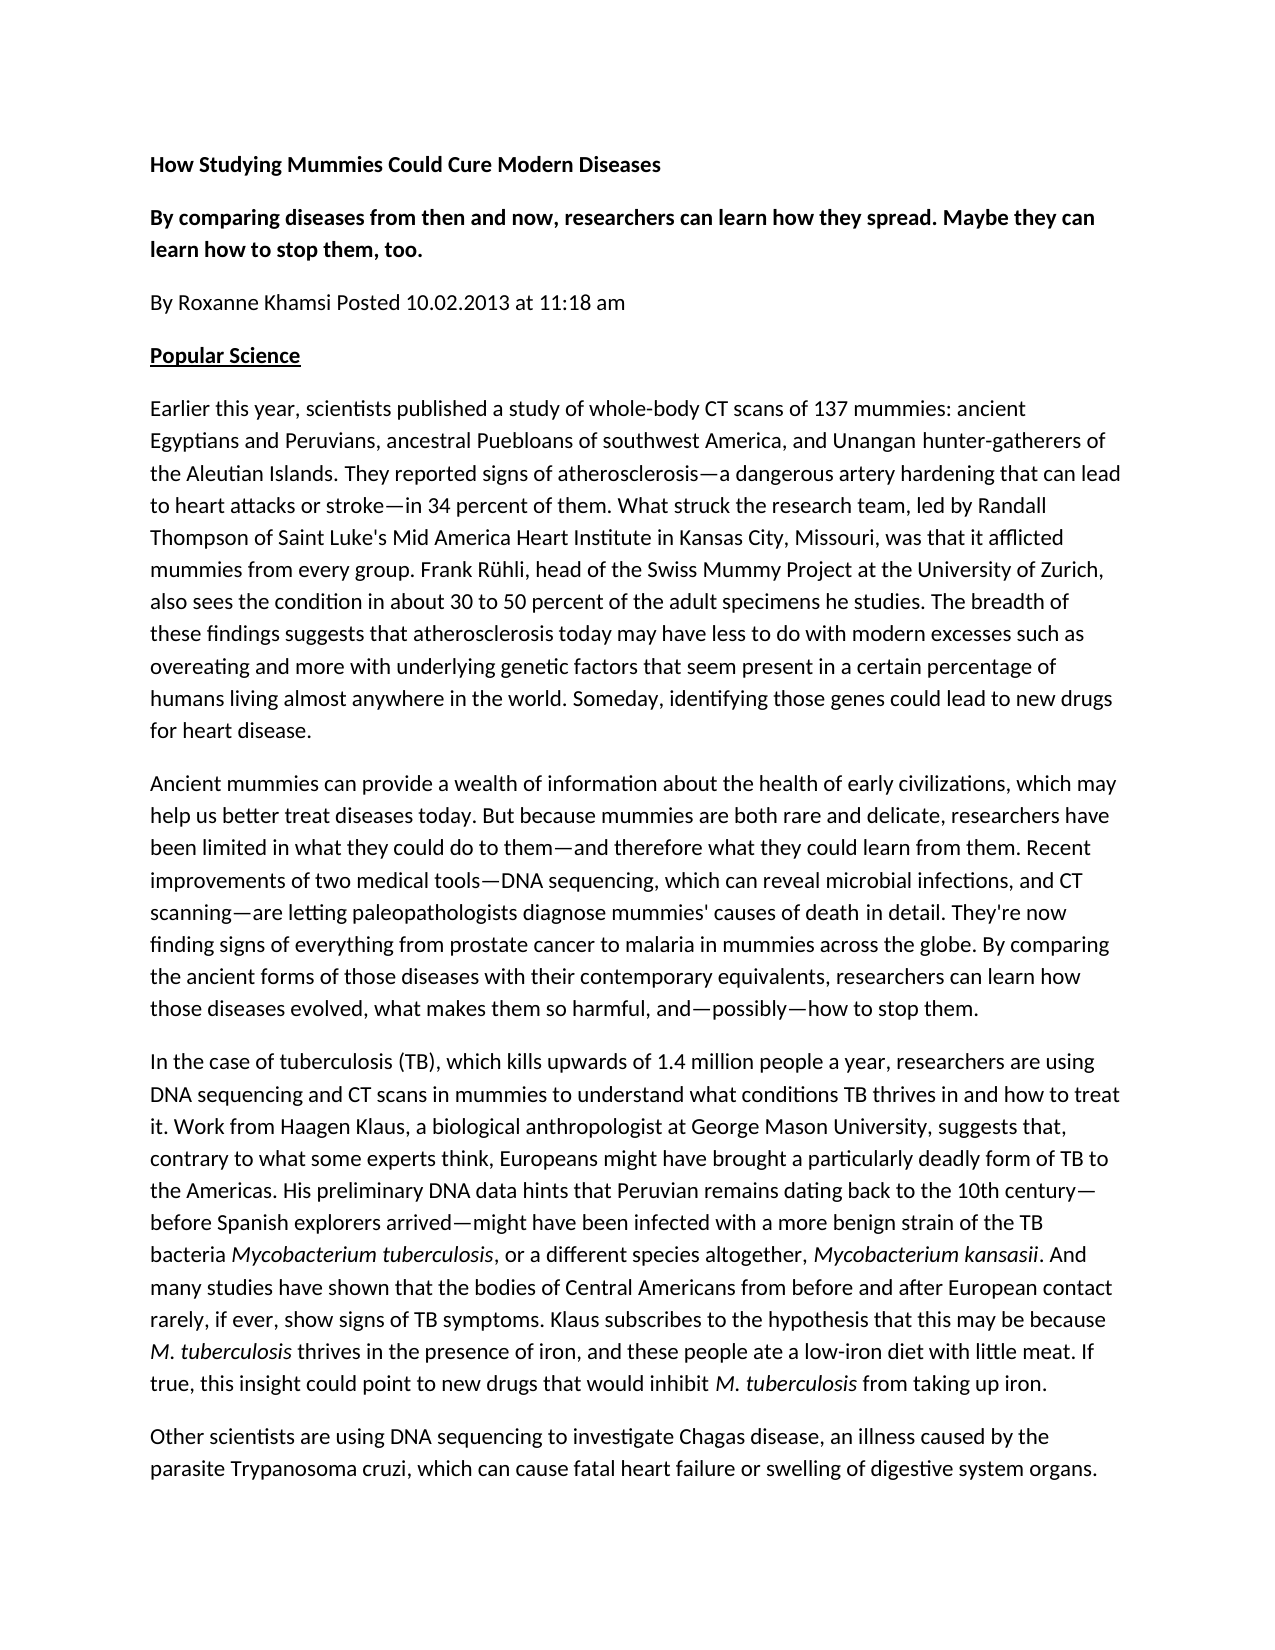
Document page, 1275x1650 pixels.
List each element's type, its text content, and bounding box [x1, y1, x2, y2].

text In the case of tuberculosis (TB), which kills upwards of 1.4 million people a year, researchers are using DNA sequencing and CT scans in mummies to understand what conditions TB thrives in and how to treat it. Work from Haagen Klaus, a biological anthropologist at George Mason University, suggests that, contrary to what some experts think, Europeans might have brought a particularly deadly form of TB to the Americas. His preliminary DNA data hints that Peruvian remains dating back to the 10th century—before Spanish explorers arrived—might have been infected with a more benign strain of the TB bacteria Mycobacterium tuberculosis, or a different species altogether, Mycobacterium kansasii. And many studies have shown that the bodies of Central Americans from before and after European contact rarely, if ever, show signs of TB symptoms. Klaus subscribes to the hypothesis that this may be because M. tuberculosis thrives in the presence of iron, and these people ate a low-iron diet with little meat. If true, this insight could point to new drugs that would inhibit M. tuberculosis from taking up iron. [150, 1047, 1125, 1397]
text By comparing diseases from then and now, researchers can learn how they spread. Maybe they can learn how to stop them, too. [150, 203, 1125, 263]
text By Roxanne Khamsi Posted 10.02.2013 at 11:18 am [150, 288, 1125, 316]
text Popular Science [150, 341, 1125, 369]
text How Studying Mummies Could Cure Modern Diseases [150, 150, 1125, 178]
text Ancient mummies can provide a wealth of information about the health of early civilizations, which may help us better treat diseases today. But because mummies are both rare and delicate, researchers have been limited in what they could do to them—and therefore what they could learn from them. Recent improvements of two medical tools—DNA sequencing, which can reveal microbial infections, and CT scanning—are letting paleopathologists diagnose mummies' causes of death in detail. They're now finding signs of everything from prostate cancer to malaria in mummies across the globe. By comparing the ancient forms of those diseases with their contemporary equivalents, researchers can learn how those diseases evolved, what makes them so harmful, and—possibly—how to stop them. [150, 769, 1125, 1022]
text Earlier this year, scientists published a study of whole-body CT scans of 137 mummies: ancient Egyptians and Peruvians, ancestral Puebloans of southwest America, and Unangan hunter-gatherers of the Aleutian Islands. They reported signs of atherosclerosis—a dangerous artery hardening that can lead to heart attacks or stroke—in 34 percent of them. What struck the research team, led by Randall Thompson of Saint Luke's Mid America Heart Institute in Kansas City, Missouri, was that it afflicted mummies from every group. Frank Rühli, head of the Swiss Mummy Project at the University of Zurich, also sees the condition in about 30 to 50 percent of the adult specimens he studies. The breadth of these findings suggests that atherosclerosis today may have less to do with modern excesses such as overeating and more with underlying genetic factors that seem present in a certain percentage of humans living almost anywhere in the world. Someday, identifying those genes could lead to new drugs for heart disease. [150, 394, 1125, 744]
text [150, 1422, 1125, 1483]
